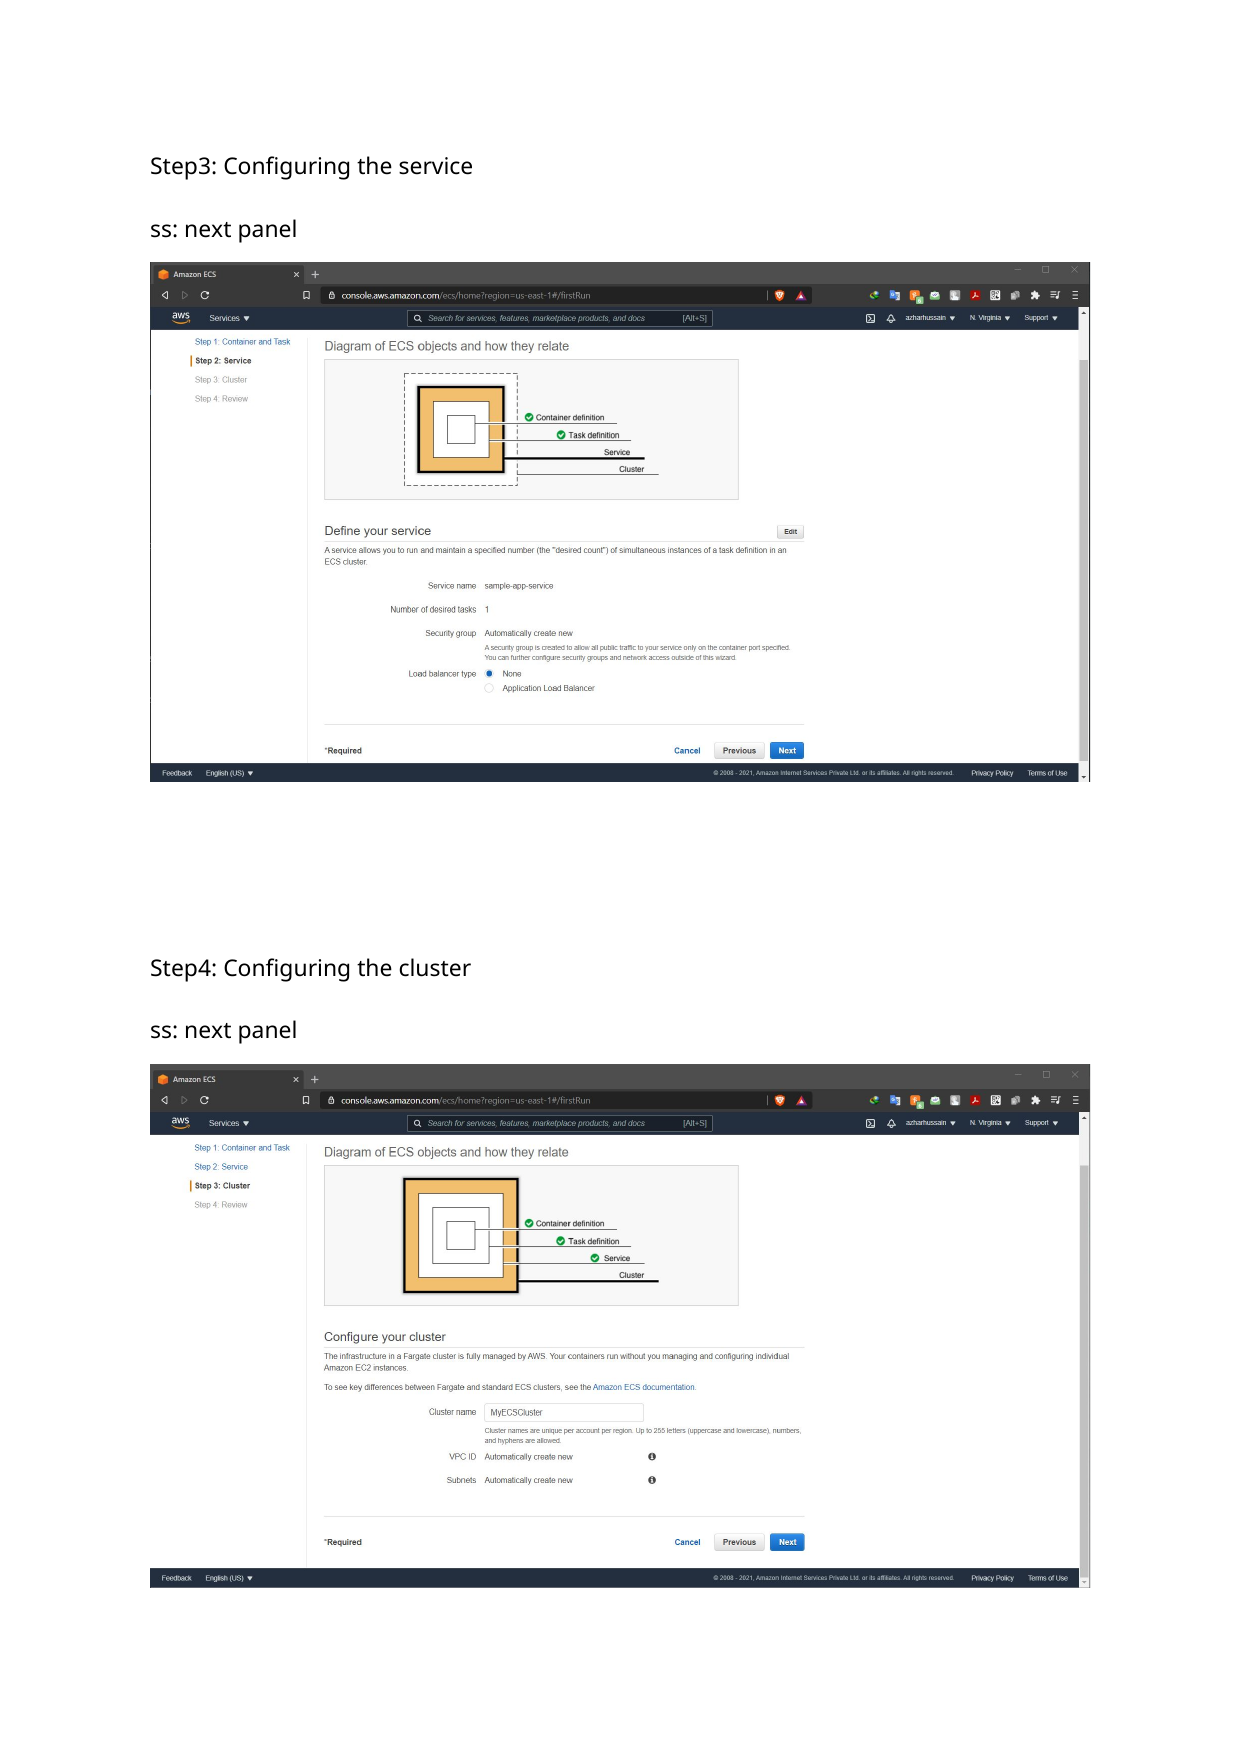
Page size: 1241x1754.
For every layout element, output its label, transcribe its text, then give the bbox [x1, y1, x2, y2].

text ss: next panel [150, 212, 1090, 244]
text ss: next panel [150, 1014, 1090, 1045]
text Step4: Configuring the cluster [150, 952, 1090, 983]
picture [150, 262, 1091, 782]
picture [150, 1064, 1091, 1588]
text Step3: Configuring the service [150, 150, 1090, 181]
